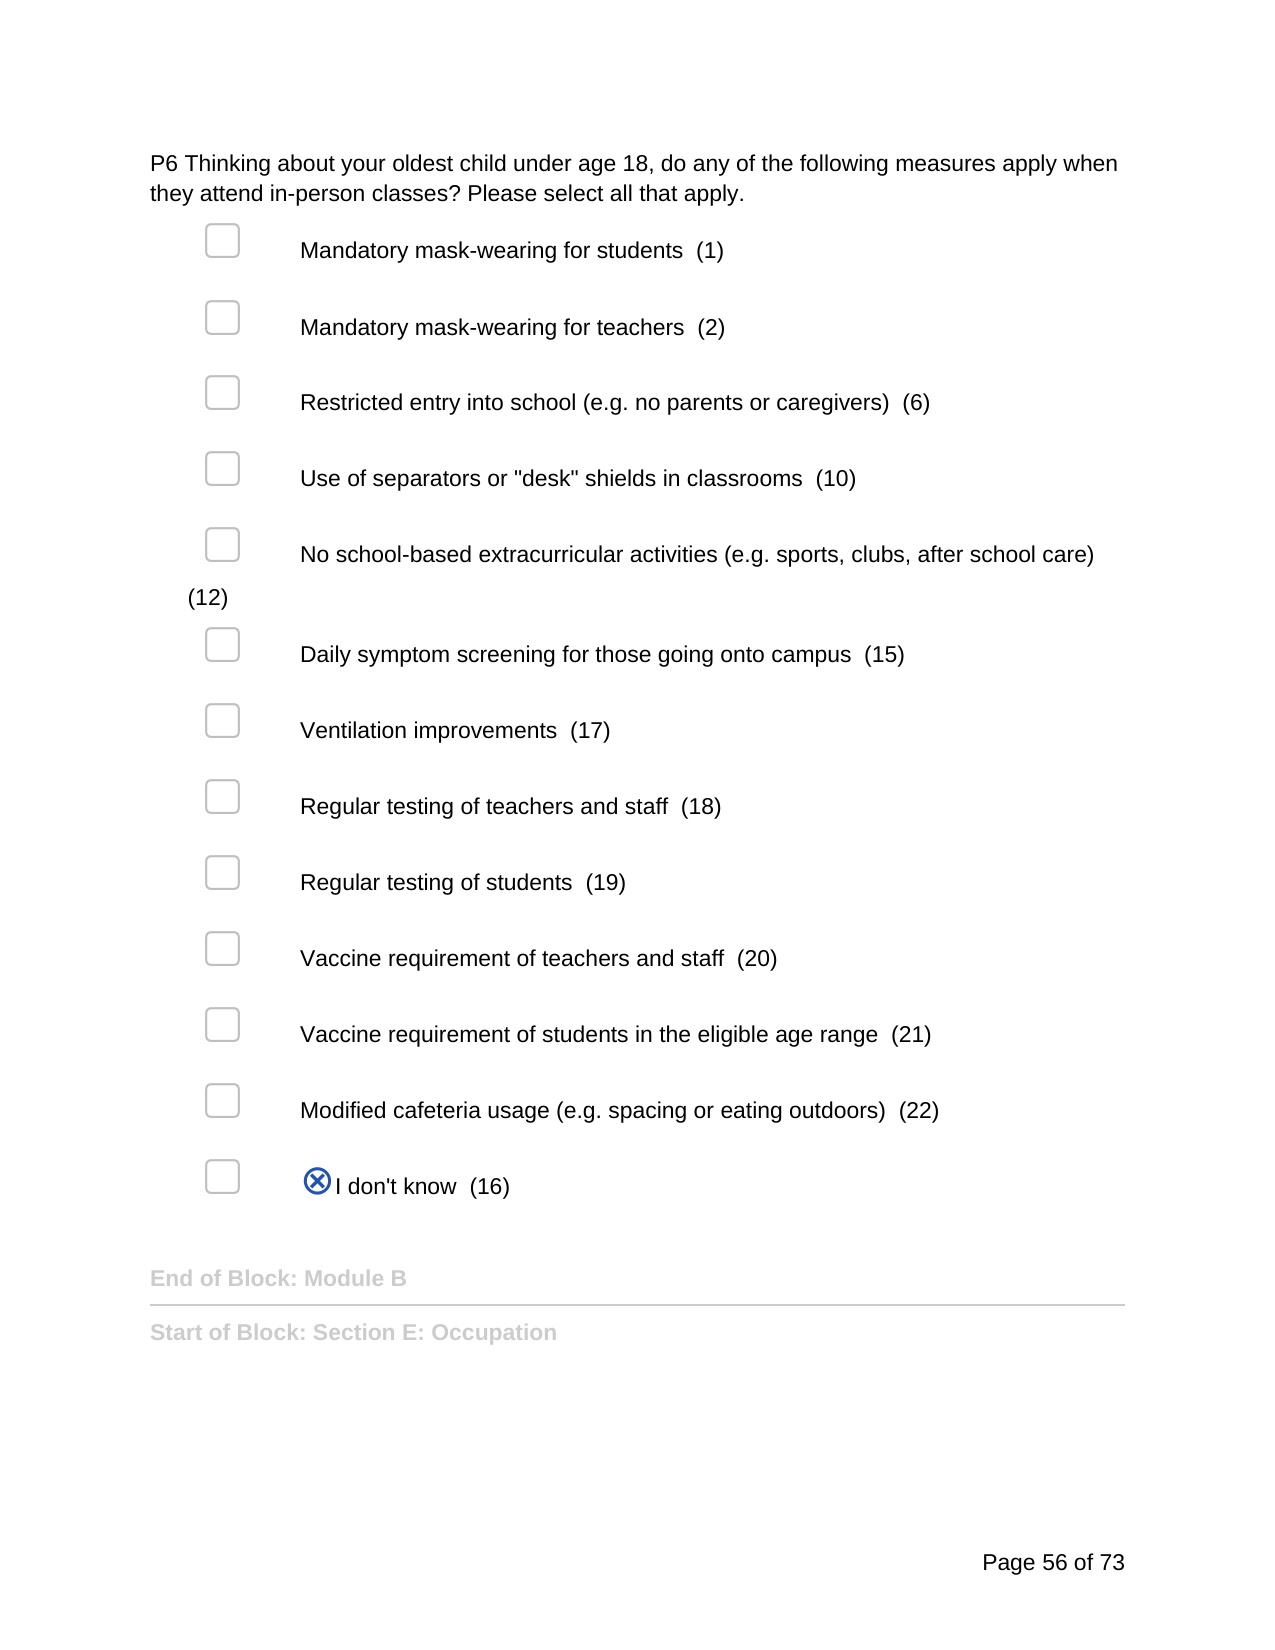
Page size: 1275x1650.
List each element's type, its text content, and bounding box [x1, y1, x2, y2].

list Daily symptom screening for those going onto campus (15) [187, 614, 1125, 680]
list Mandatory mask-wearing for students (1) [187, 210, 1125, 276]
list ⊗I don't know (16) [187, 1146, 1125, 1212]
list Ventilation improvements (17) [187, 690, 1125, 756]
list Regular testing of students (19) [187, 842, 1125, 908]
text End of Block: Module B [150, 1264, 1125, 1291]
list No school-based extracurricular activities (e.g. sports, clubs, after school care) (12) [187, 514, 1125, 610]
list Vaccine requirement of students in the eligible age range (21) [187, 994, 1125, 1060]
list Regular testing of teachers and staff (18) [187, 766, 1125, 832]
list Restricted entry into school (e.g. no parents or caregivers) (6) [187, 362, 1125, 428]
list Use of separators or "desk" shields in classrooms (10) [187, 438, 1125, 504]
text P6 Thinking about your oldest child under age 18, do any of the following measures apply when they attend in-person classes? Please select all that apply. [150, 150, 1125, 207]
list Mandatory mask-wearing for teachers (2) [187, 286, 1125, 352]
text Start of Block: Section E: Occupation [150, 1318, 1125, 1345]
list Modified cafeteria usage (e.g. spacing or eating outdoors) (22) [187, 1070, 1125, 1136]
list Vaccine requirement of teachers and staff (20) [187, 918, 1125, 984]
